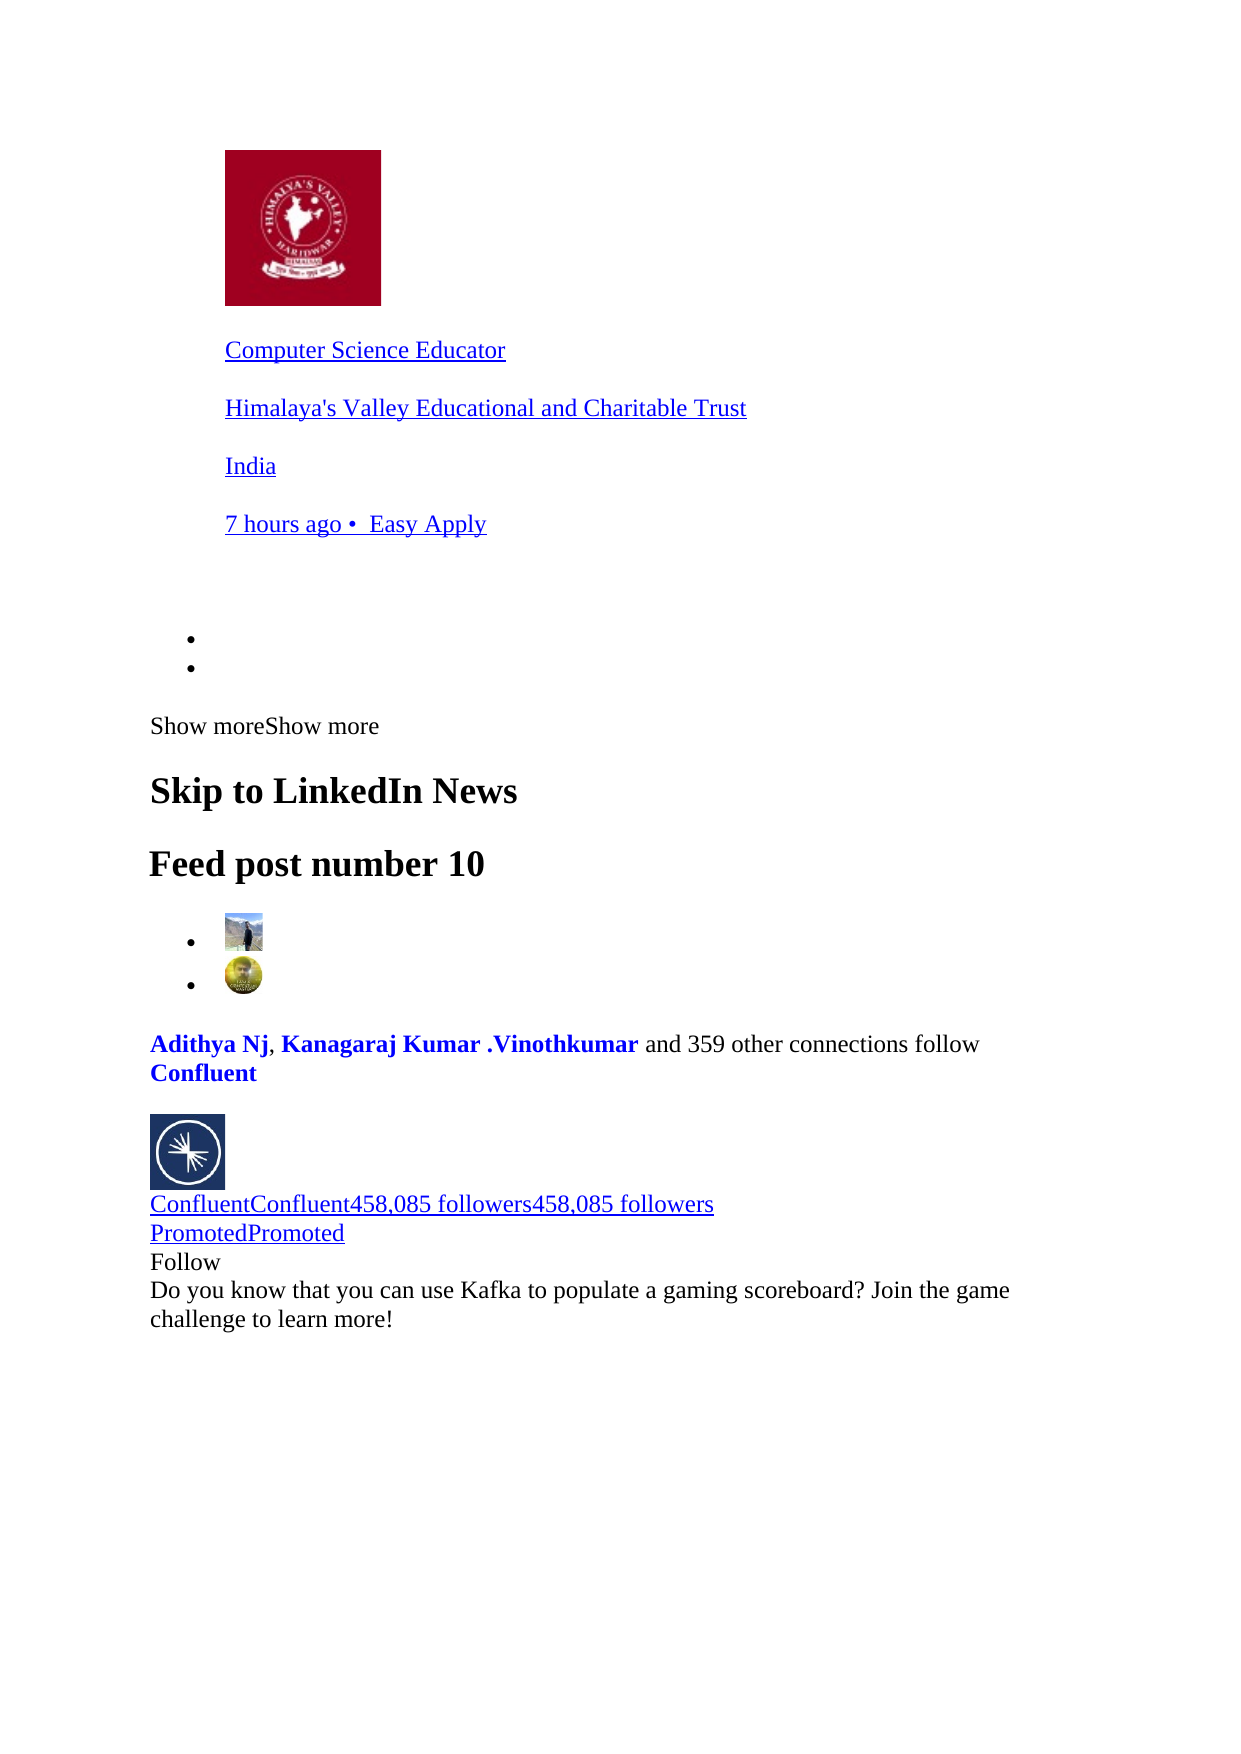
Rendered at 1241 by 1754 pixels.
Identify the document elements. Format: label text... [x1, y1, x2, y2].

text ConfluentConfluent458,085 followers458,085 followers [150, 1189, 1090, 1218]
text Feed post number 10 [148, 841, 1092, 884]
text Follow [150, 1247, 1090, 1276]
picture [225, 913, 263, 951]
picture [150, 1114, 226, 1190]
text Computer Science Educator [225, 335, 1090, 364]
text PromotedPromoted [150, 1218, 1090, 1247]
text Adithya Nj, Kanagaraj Kumar .Vinothkumar and 359 other connections follow Confluent [150, 1029, 1090, 1086]
text Skip to LinkedIn News [150, 769, 1090, 812]
text Himalaya's Valley Educational and Charitable Trust [225, 393, 1090, 422]
picture [225, 956, 263, 994]
text Show moreShow more [150, 711, 1090, 739]
text Do you know that you can use Kafka to populate a gaming scoreboard? Join the game challenge to learn more! [150, 1276, 1090, 1333]
text 7 hours ago • Easy Apply [225, 509, 1090, 538]
text India [225, 451, 1090, 480]
picture [225, 150, 382, 306]
